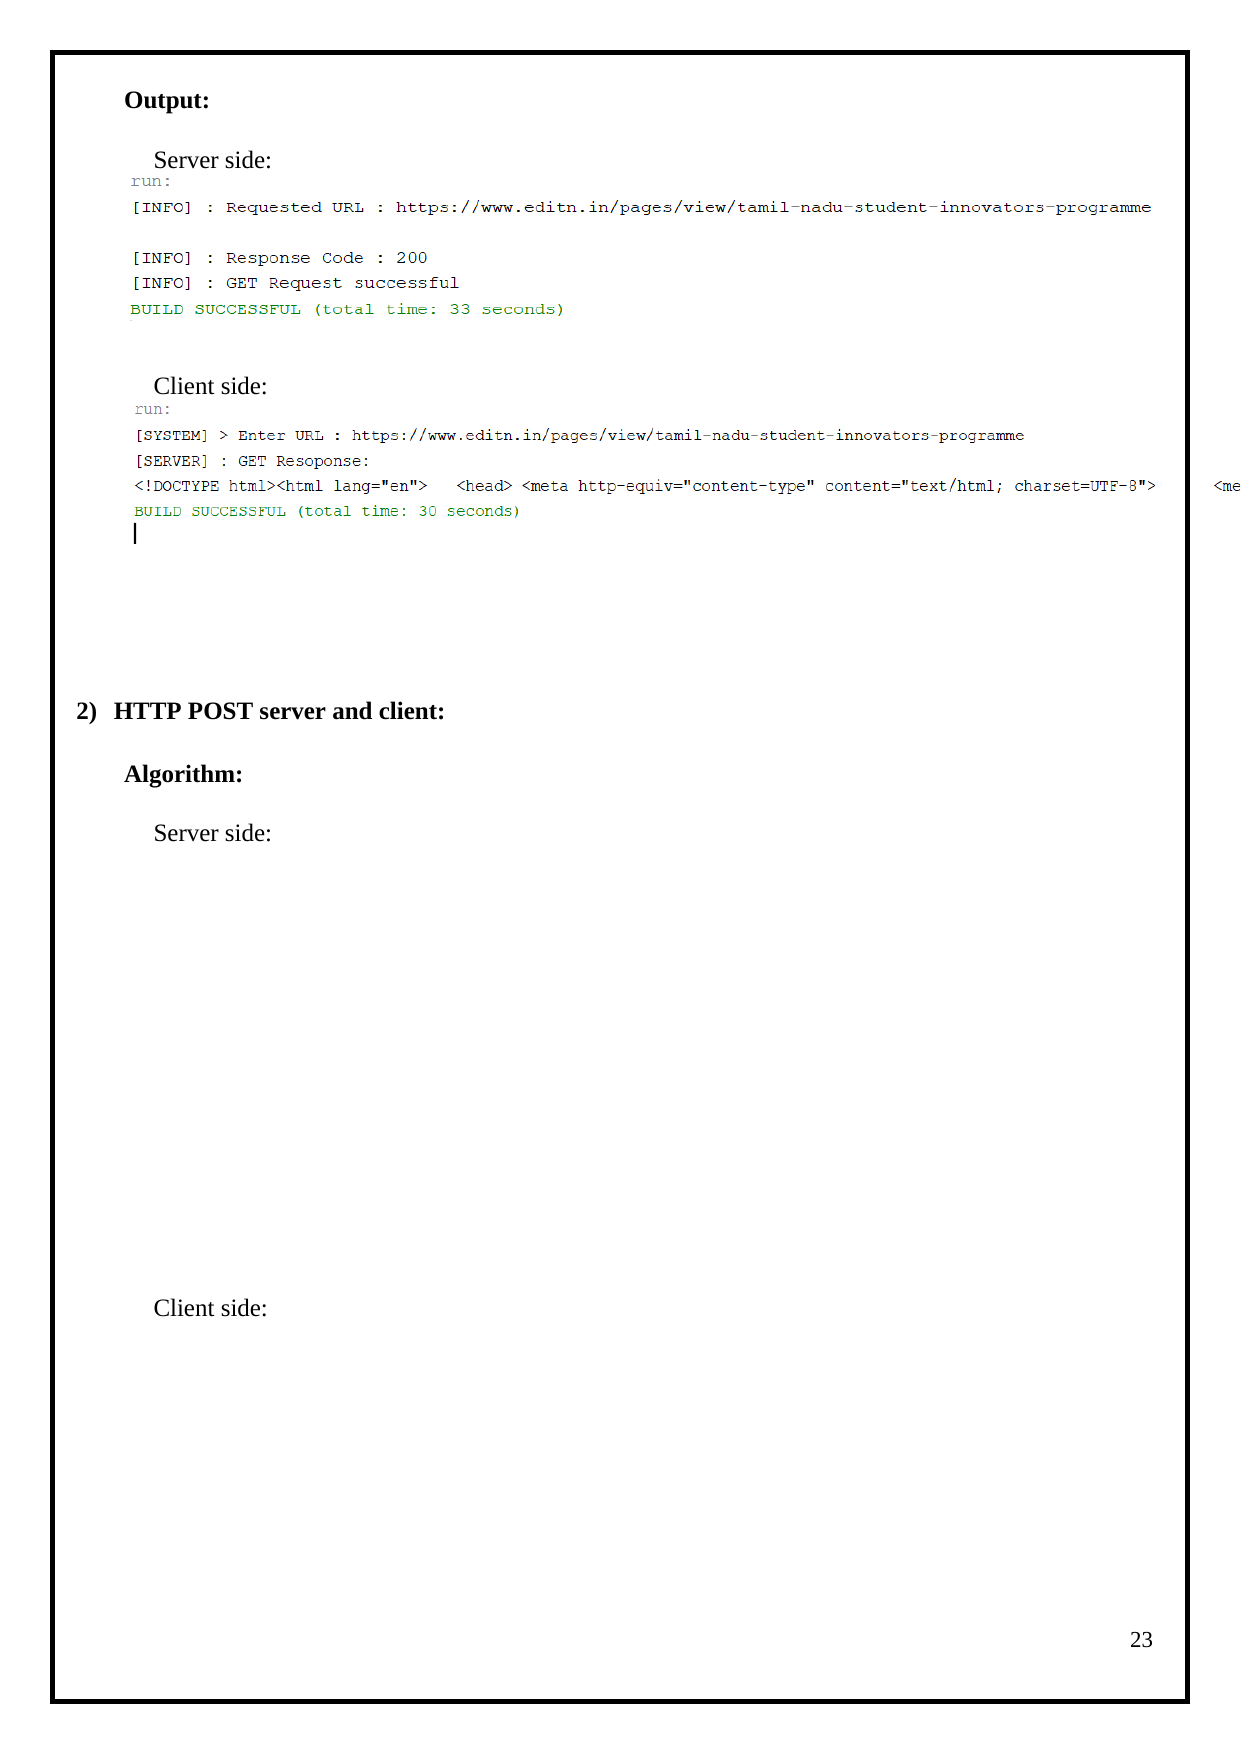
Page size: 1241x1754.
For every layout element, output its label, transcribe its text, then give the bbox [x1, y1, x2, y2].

text Algorithm: [124, 758, 1165, 788]
picture [123, 173, 1156, 341]
picture [125, 400, 1185, 544]
list HTTP POST server and client: [76, 695, 1165, 725]
text Client side: [153, 371, 1165, 400]
picture [1190, 400, 1241, 544]
text Server side: [124, 817, 1165, 847]
text Client side: [55, 1292, 1165, 1322]
text Output: [124, 85, 1165, 114]
text Server side: [124, 144, 1165, 174]
